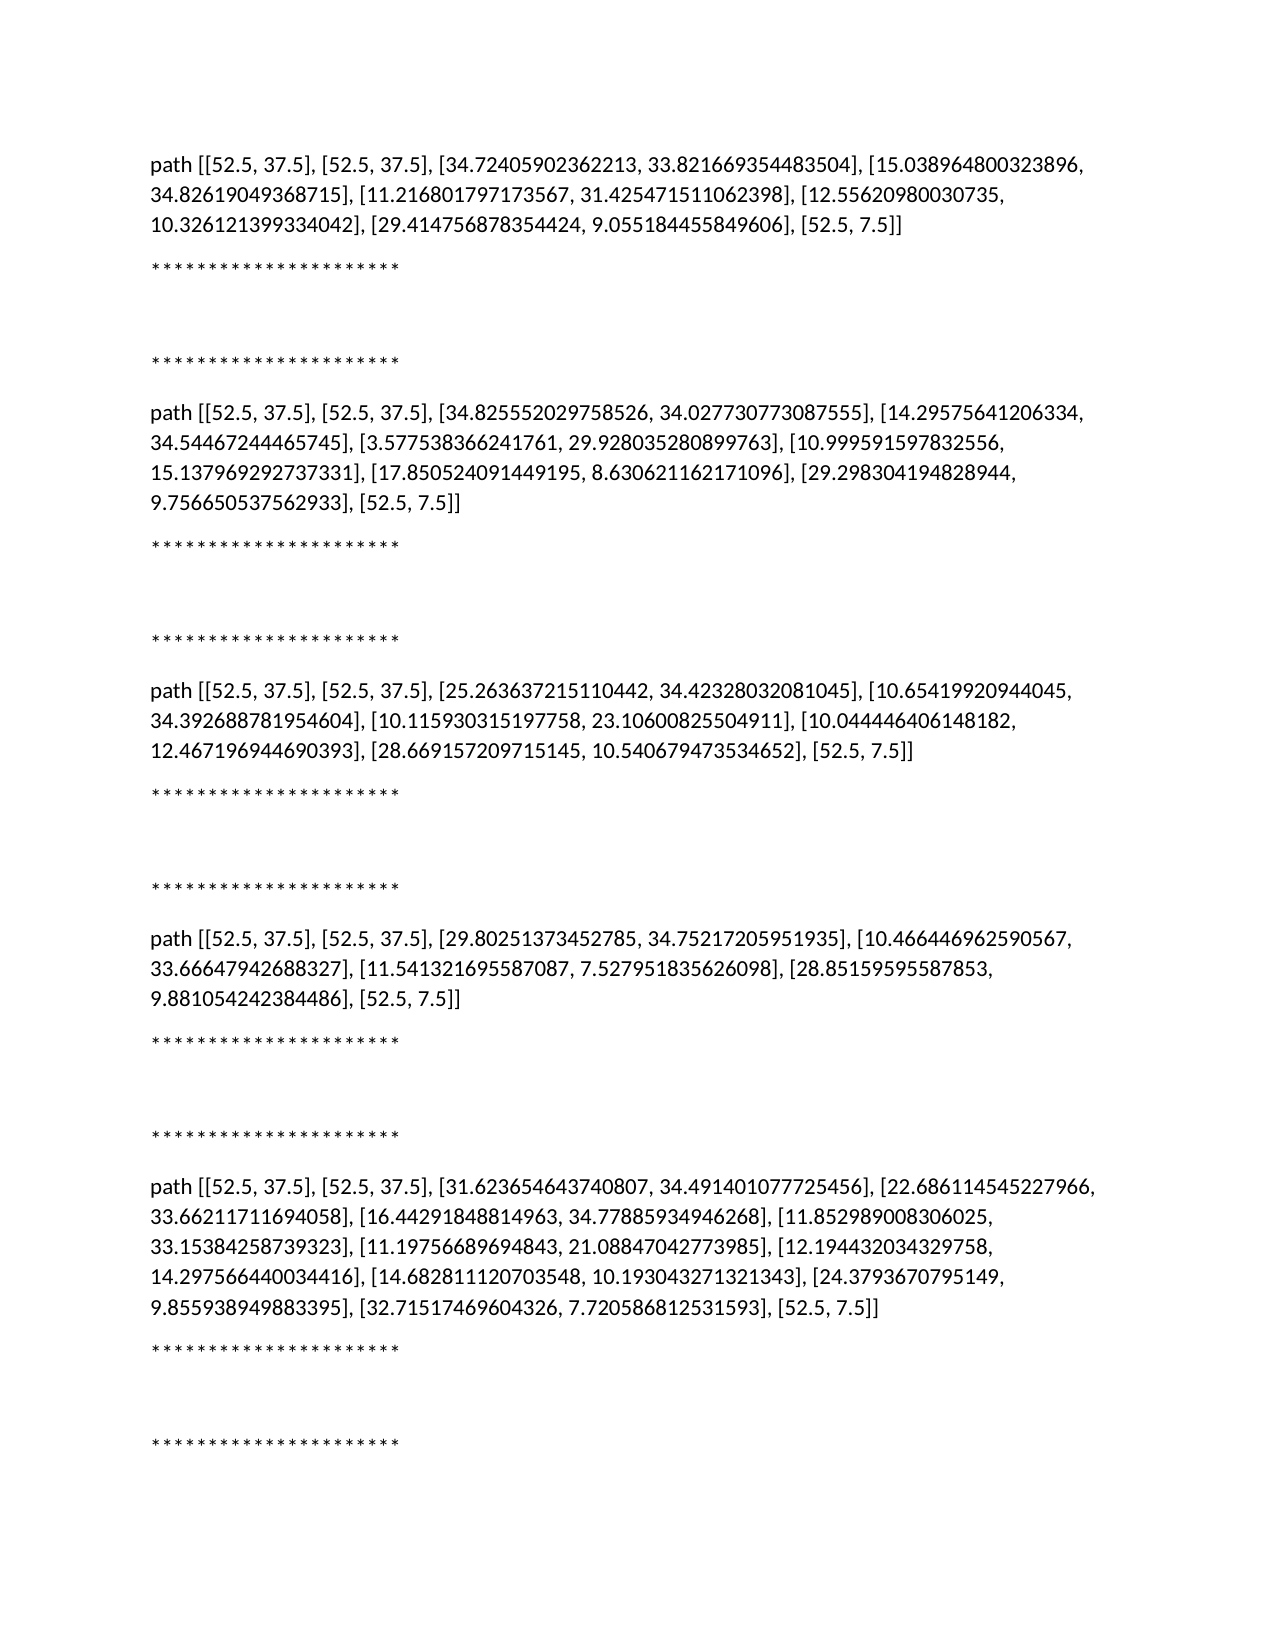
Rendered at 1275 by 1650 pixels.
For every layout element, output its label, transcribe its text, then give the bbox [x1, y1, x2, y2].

text ********************** [150, 1339, 1125, 1368]
text ********************** [150, 877, 1125, 905]
text ********************** [150, 1031, 1125, 1059]
text ********************** [150, 351, 1125, 379]
text path [[52.5, 37.5], [52.5, 37.5], [34.72405902362213, 33.821669354483504], [15.038964800323896, 34.82619049368715], [11.216801797173567, 31.425471511062398], [12.55620980030735, 10.326121399334042], [29.414756878354424, 9.055184455849606], [52.5, 7.5]] [150, 150, 1125, 238]
text path [[52.5, 37.5], [52.5, 37.5], [34.825552029758526, 34.027730773087555], [14.29575641206334, 34.54467244465745], [3.577538366241761, 29.928035280899763], [10.999591597832556, 15.137969292737331], [17.850524091449195, 8.630621162171096], [29.298304194828944, 9.756650537562933], [52.5, 7.5]] [150, 398, 1125, 517]
text path [[52.5, 37.5], [52.5, 37.5], [29.80251373452785, 34.75217205951935], [10.466446962590567, 33.66647942688327], [11.541321695587087, 7.527951835626098], [28.85159595587853, 9.881054242384486], [52.5, 7.5]] [150, 924, 1125, 1012]
text ********************** [150, 1433, 1125, 1461]
text ********************** [150, 1125, 1125, 1153]
text path [[52.5, 37.5], [52.5, 37.5], [25.263637215110442, 34.42328032081045], [10.65419920944045, 34.392688781954604], [10.115930315197758, 23.10600825504911], [10.044446406148182, 12.467196944690393], [28.669157209715145, 10.540679473534652], [52.5, 7.5]] [150, 676, 1125, 764]
text ********************** [150, 629, 1125, 657]
text ********************** [150, 535, 1125, 563]
text ********************** [150, 257, 1125, 285]
text path [[52.5, 37.5], [52.5, 37.5], [31.623654643740807, 34.491401077725456], [22.686114545227966, 33.66211711694058], [16.44291848814963, 34.77885934946268], [11.852989008306025, 33.15384258739323], [11.19756689694843, 21.08847042773985], [12.194432034329758, 14.297566440034416], [14.682811120703548, 10.193043271321343], [24.3793670795149, 9.855938949883395], [32.71517469604326, 7.720586812531593], [52.5, 7.5]] [150, 1172, 1125, 1321]
text ********************** [150, 783, 1125, 811]
